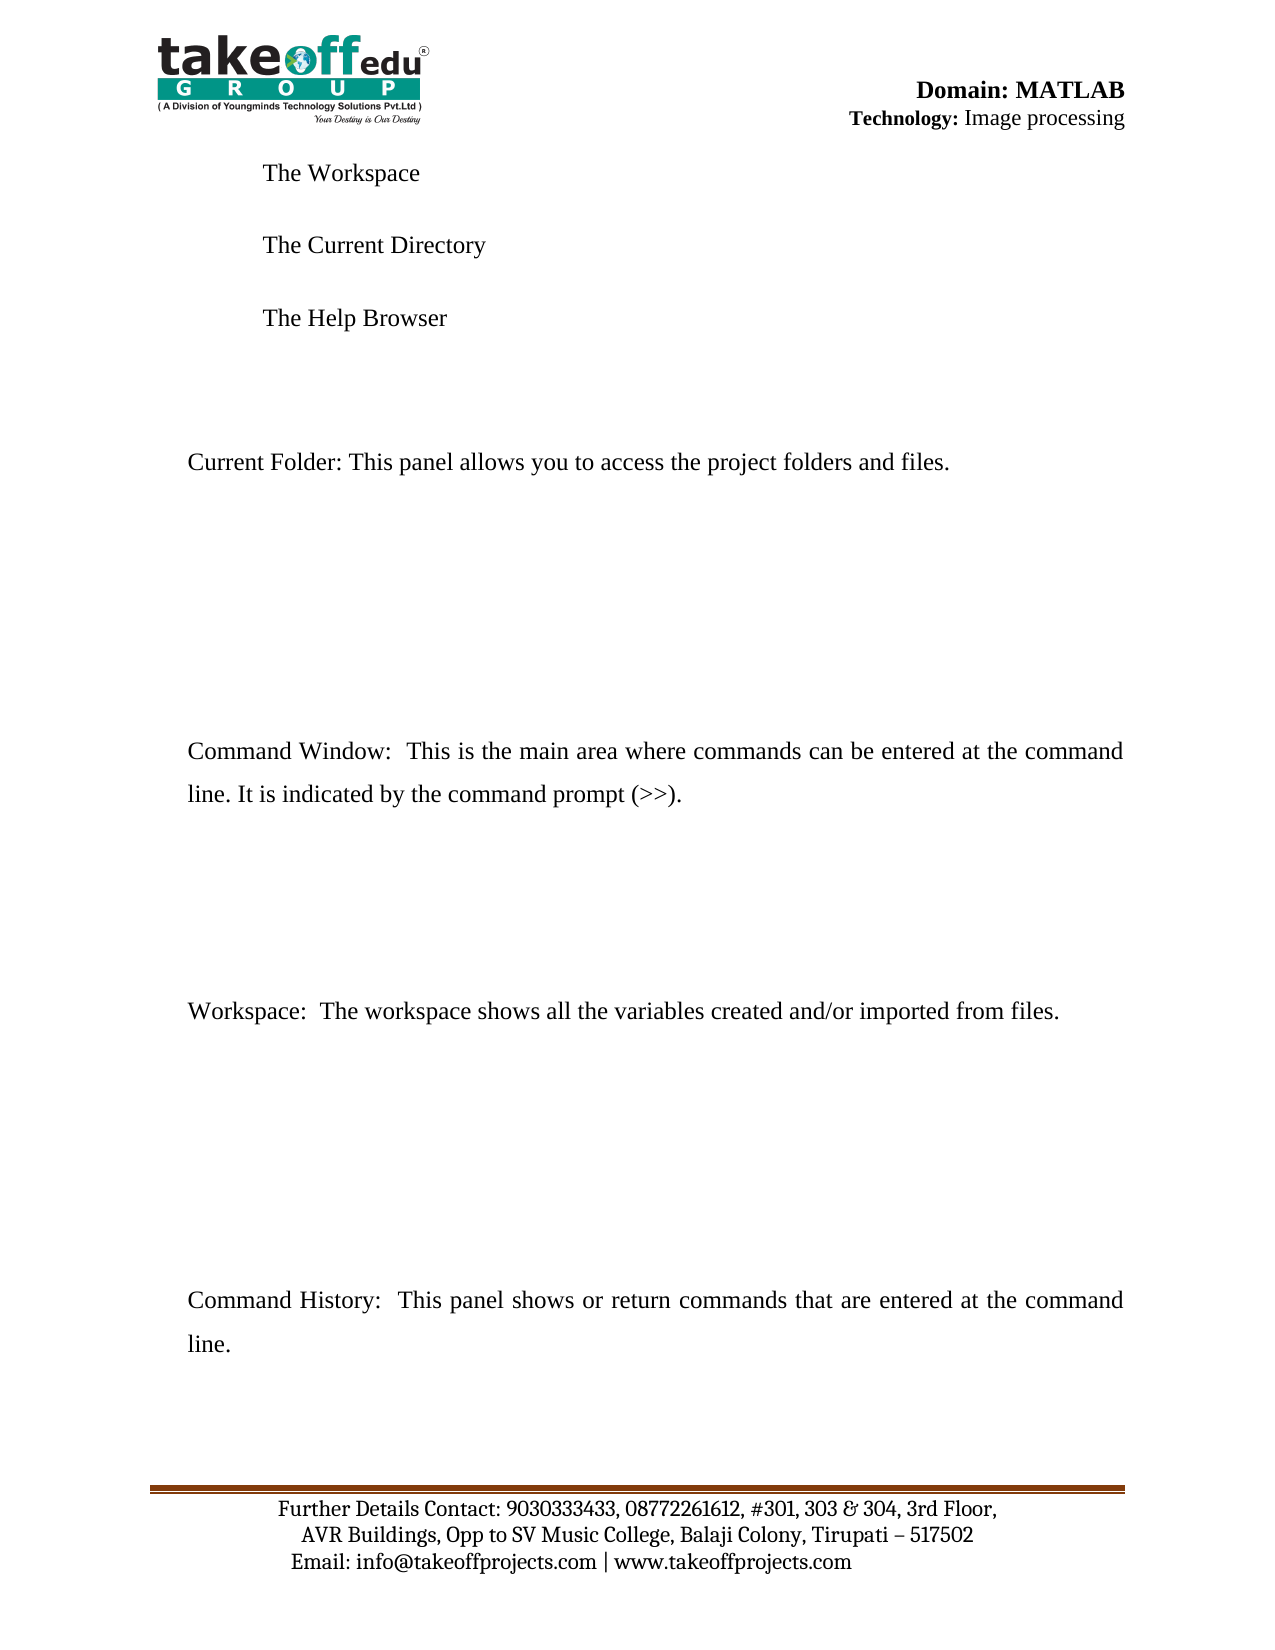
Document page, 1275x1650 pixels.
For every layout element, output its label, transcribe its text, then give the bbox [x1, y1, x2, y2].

text Workspace: The workspace shows all the variables created and/or imported from files. [187, 996, 1125, 1025]
text Current Folder: This panel allows you to access the project folders and files. [187, 447, 1125, 476]
text The Current Directory [262, 230, 1125, 259]
text The Workspace [262, 158, 1125, 187]
picture [150, 35, 434, 138]
text The Help Browser [262, 303, 1125, 331]
text Command Window: This is the main area where commands can be entered at the command line. It is indicated by the command prompt (>>). [187, 736, 1125, 808]
text Command History: This panel shows or return commands that are entered at the command line. [187, 1286, 1125, 1357]
